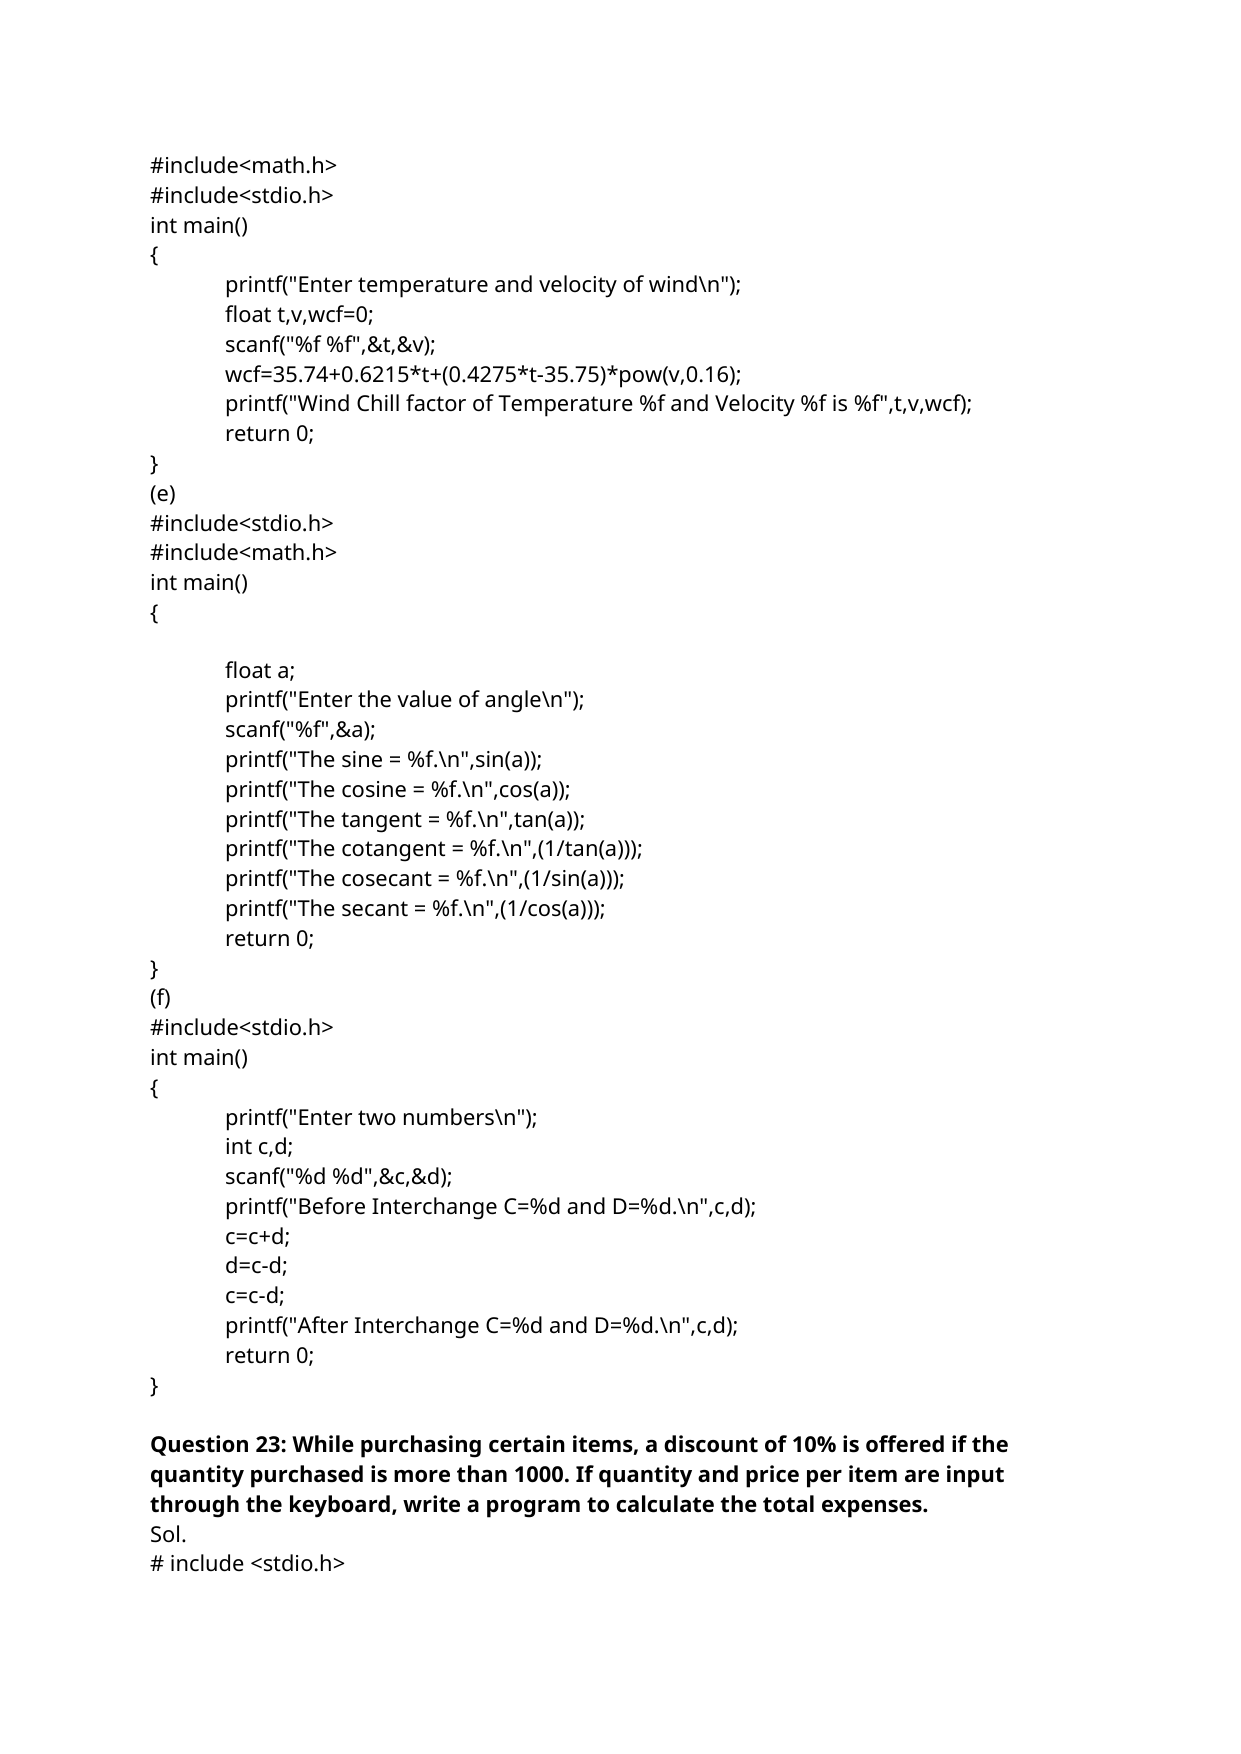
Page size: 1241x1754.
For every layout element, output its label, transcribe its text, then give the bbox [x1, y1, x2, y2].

text printf("The cosine = %f.\n",cos(a)); [150, 774, 1090, 804]
text printf("Wind Chill factor of Temperature %f and Velocity %f is %f",t,v,wcf); [150, 388, 1090, 418]
text printf("Before Interchange C=%d and D=%d.\n",c,d); [150, 1191, 1090, 1221]
text #include<math.h> [150, 537, 1090, 567]
text c=c-d; [150, 1280, 1090, 1310]
text return 0; [150, 1340, 1090, 1370]
text (f) [150, 982, 1090, 1012]
text #include<stdio.h> [150, 180, 1090, 209]
text printf("After Interchange C=%d and D=%d.\n",c,d); [150, 1310, 1090, 1340]
text int c,d; [150, 1131, 1090, 1161]
text scanf("%f %f",&t,&v); [150, 329, 1090, 358]
text #include<stdio.h> [150, 1012, 1090, 1042]
text printf("The tangent = %f.\n",tan(a)); [150, 804, 1090, 833]
text (e) [150, 478, 1090, 507]
text printf("The cosecant = %f.\n",(1/sin(a))); [150, 863, 1090, 893]
text int main() [150, 1042, 1090, 1072]
text #include<stdio.h> [150, 507, 1090, 537]
text float a; [150, 655, 1090, 684]
text #include<math.h> [150, 150, 1090, 180]
text printf("The secant = %f.\n",(1/cos(a))); [150, 893, 1090, 923]
text } [150, 1370, 1090, 1399]
text printf("Enter the value of angle\n"); [150, 684, 1090, 714]
text return 0; [150, 418, 1090, 448]
text { [150, 1072, 1090, 1102]
text { [150, 597, 1090, 627]
text printf("Enter two numbers\n"); [150, 1102, 1090, 1131]
text printf("The sine = %f.\n",sin(a)); [150, 744, 1090, 774]
text # include <stdio.h> [150, 1548, 1090, 1578]
text printf("The cotangent = %f.\n",(1/tan(a))); [150, 833, 1090, 863]
text Sol. [150, 1519, 1090, 1548]
text scanf("%f",&a); [150, 714, 1090, 744]
text c=c+d; [150, 1221, 1090, 1251]
text int main() [150, 567, 1090, 597]
text return 0; [150, 923, 1090, 953]
text printf("Enter temperature and velocity of wind\n"); [150, 269, 1090, 299]
text } [150, 448, 1090, 478]
text float t,v,wcf=0; [150, 299, 1090, 329]
text int main() [150, 209, 1090, 239]
text Question 23: While purchasing certain items, a discount of 10% is offered if the quantity purchased is more than 1000. If quantity and price per item are input through the keyboard, write a program to calculate the total expenses. [150, 1429, 1090, 1519]
text { [150, 239, 1090, 269]
text d=c-d; [150, 1251, 1090, 1280]
text } [150, 953, 1090, 982]
text scanf("%d %d",&c,&d); [150, 1161, 1090, 1191]
text wcf=35.74+0.6215*t+(0.4275*t-35.75)*pow(v,0.16); [150, 358, 1090, 388]
